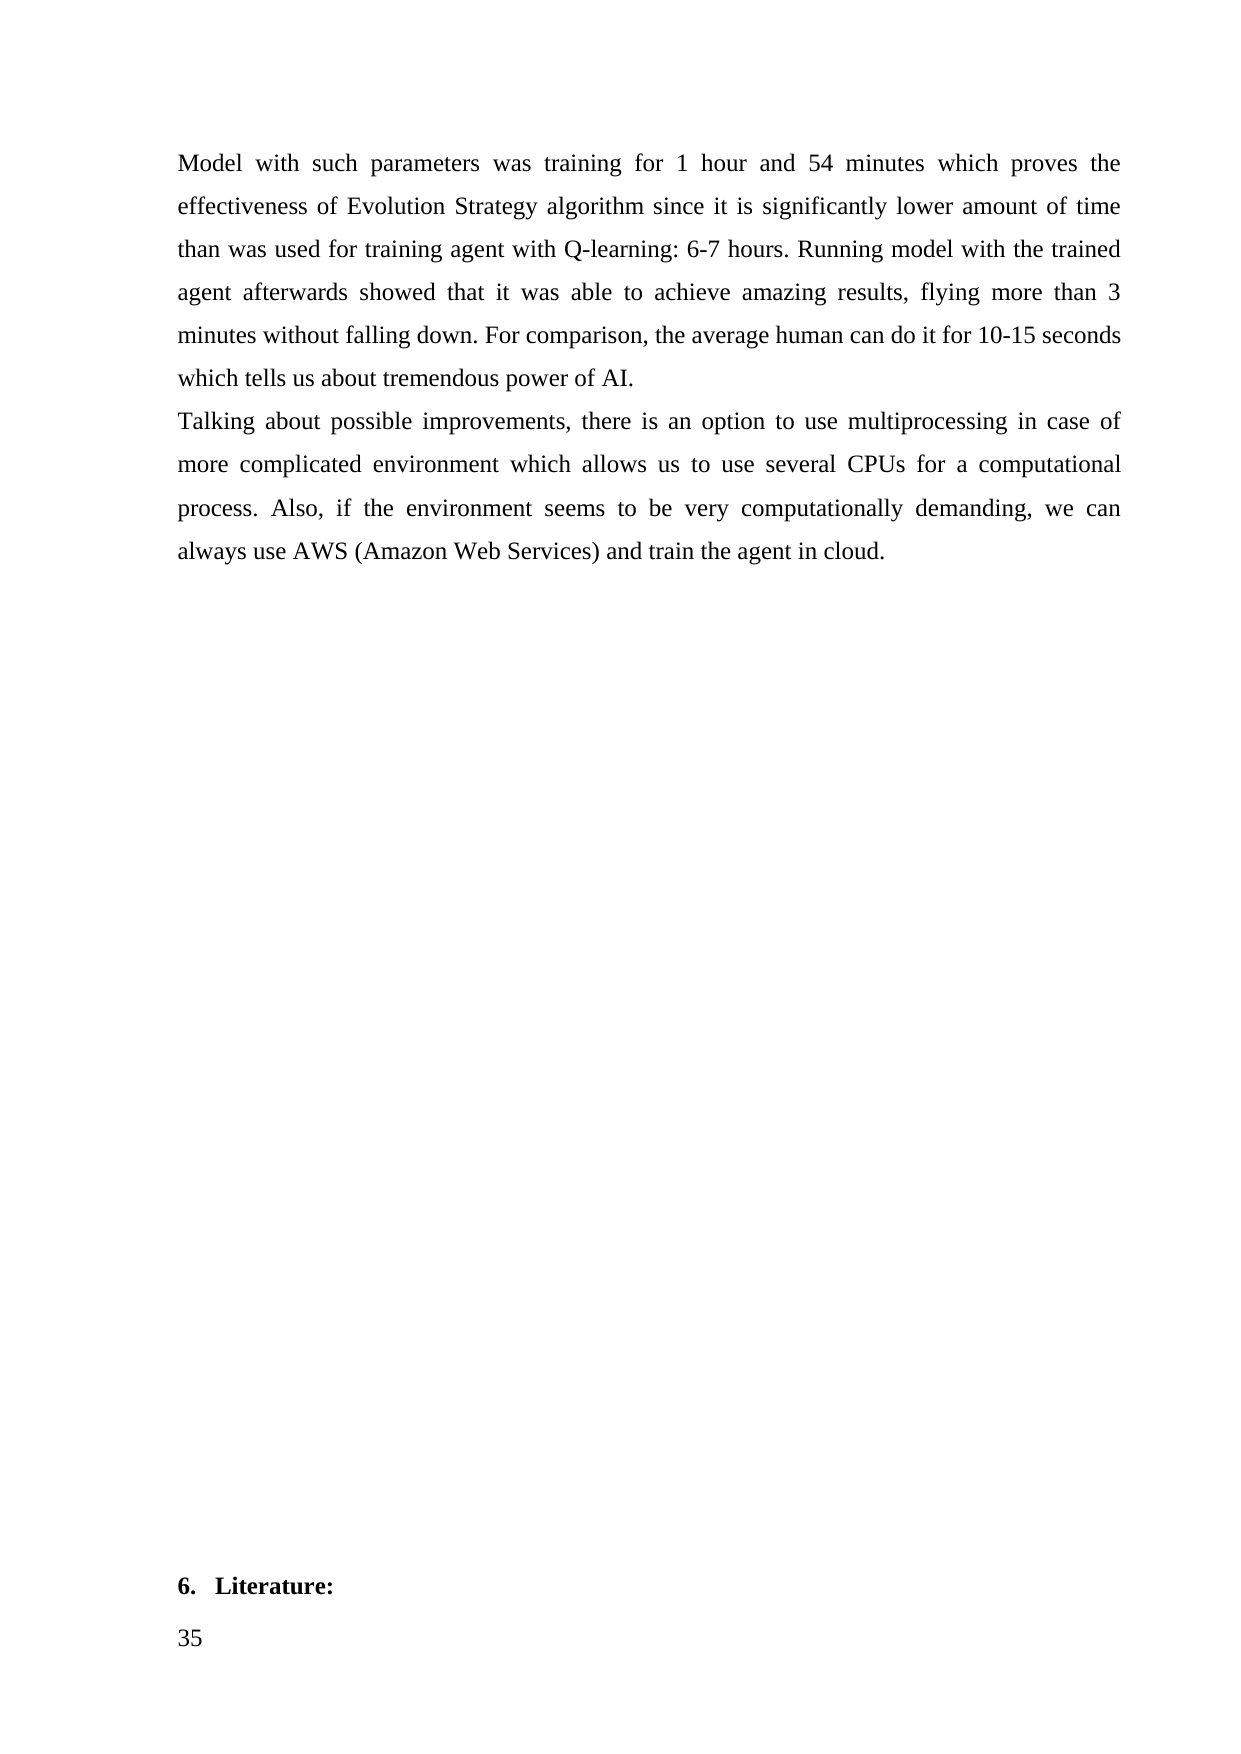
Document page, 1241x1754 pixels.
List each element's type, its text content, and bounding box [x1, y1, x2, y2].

text Model with such parameters was training for 1 hour and 54 minutes which proves the effectiveness of Evolution Strategy algorithm since it is significantly lower amount of time than was used for training agent with Q-learning: 6-7 hours. Running model with the trained agent afterwards showed that it was able to achieve amazing results, flying more than 3 minutes without falling down. For comparison, the average human can do it for 10-15 seconds which tells us about tremendous power of AI. [177, 148, 1122, 392]
text Talking about possible improvements, there is an option to use multiprocessing in case of more complicated environment which allows us to use several CPUs for a computational process. Also, if the environment seems to be very computationally demanding, we can always use AWS (Amazon Web Services) and train the agent in cloud. [177, 406, 1122, 564]
text 6. Literature: [177, 1571, 1122, 1599]
